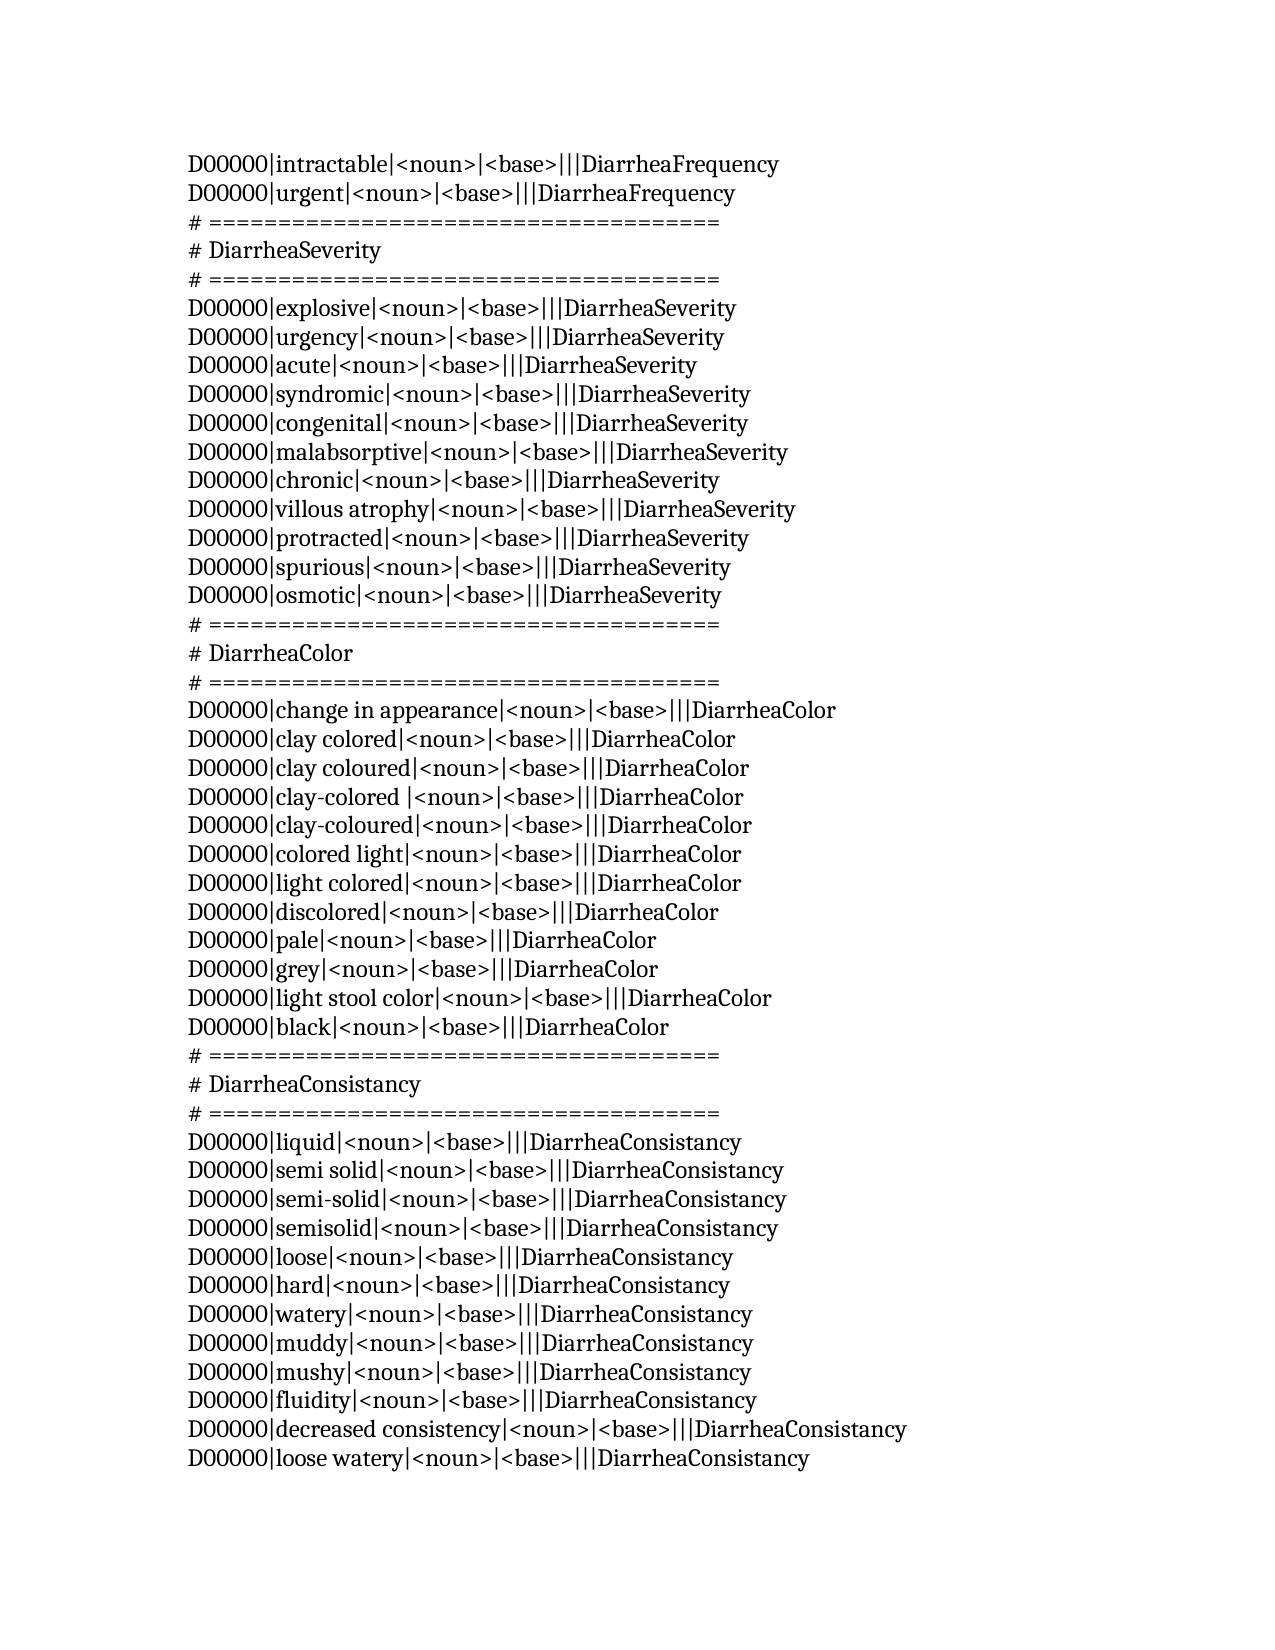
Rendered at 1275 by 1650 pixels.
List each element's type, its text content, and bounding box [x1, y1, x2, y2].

text D00000|grey|<noun>|<base>|||DiarrheaColor [187, 955, 1087, 984]
text D00000|spurious|<noun>|<base>|||DiarrheaSeverity [187, 552, 1087, 581]
text D00000|hard|<noun>|<base>|||DiarrheaConsistancy [187, 1271, 1087, 1300]
text D00000|urgency|<noun>|<base>|||DiarrheaSeverity [187, 322, 1087, 351]
text D00000|clay coloured|<noun>|<base>|||DiarrheaColor [187, 754, 1087, 782]
text D00000|explosive|<noun>|<base>|||DiarrheaSeverity [187, 294, 1087, 322]
text D00000|acute|<noun>|<base>|||DiarrheaSeverity [187, 351, 1087, 380]
text D00000|colored light|<noun>|<base>|||DiarrheaColor [187, 840, 1087, 869]
text # ===================================== [187, 265, 1087, 294]
text D00000|protracted|<noun>|<base>|||DiarrheaSeverity [187, 524, 1087, 552]
text D00000|pale|<noun>|<base>|||DiarrheaColor [187, 926, 1087, 955]
text D00000|congenital|<noun>|<base>|||DiarrheaSeverity [187, 409, 1087, 437]
text D00000|loose|<noun>|<base>|||DiarrheaConsistancy [187, 1242, 1087, 1271]
text D00000|clay colored|<noun>|<base>|||DiarrheaColor [187, 725, 1087, 754]
text D00000|black|<noun>|<base>|||DiarrheaColor [187, 1012, 1087, 1041]
text # DiarrheaColor [187, 639, 1087, 667]
text # ===================================== [187, 1041, 1087, 1070]
text # ===================================== [187, 610, 1087, 639]
text D00000|chronic|<noun>|<base>|||DiarrheaSeverity [187, 466, 1087, 495]
text D00000|villous atrophy|<noun>|<base>|||DiarrheaSeverity [187, 495, 1087, 524]
text D00000|semi-solid|<noun>|<base>|||DiarrheaConsistancy [187, 1185, 1087, 1214]
text # ===================================== [187, 1099, 1087, 1127]
text D00000|intractable|<noun>|<base>|||DiarrheaFrequency [187, 150, 1087, 179]
text D00000|clay-colored |<noun>|<base>|||DiarrheaColor [187, 782, 1087, 811]
text D00000|watery|<noun>|<base>|||DiarrheaConsistancy [187, 1300, 1087, 1329]
text D00000|change in appearance|<noun>|<base>|||DiarrheaColor [187, 696, 1087, 725]
text D00000|liquid|<noun>|<base>|||DiarrheaConsistancy [187, 1127, 1087, 1156]
text # DiarrheaSeverity [187, 236, 1087, 265]
text D00000|discolored|<noun>|<base>|||DiarrheaColor [187, 897, 1087, 926]
text D00000|semi solid|<noun>|<base>|||DiarrheaConsistancy [187, 1156, 1087, 1185]
text # ===================================== [187, 207, 1087, 236]
text D00000|clay-coloured|<noun>|<base>|||DiarrheaColor [187, 811, 1087, 840]
text D00000|fluidity|<noun>|<base>|||DiarrheaConsistancy [187, 1386, 1087, 1415]
text D00000|urgent|<noun>|<base>|||DiarrheaFrequency [187, 179, 1087, 207]
text D00000|light stool color|<noun>|<base>|||DiarrheaColor [187, 984, 1087, 1012]
text D00000|osmotic|<noun>|<base>|||DiarrheaSeverity [187, 581, 1087, 610]
text D00000|light colored|<noun>|<base>|||DiarrheaColor [187, 869, 1087, 897]
text D00000|syndromic|<noun>|<base>|||DiarrheaSeverity [187, 380, 1087, 409]
text # ===================================== [187, 667, 1087, 696]
text D00000|malabsorptive|<noun>|<base>|||DiarrheaSeverity [187, 437, 1087, 466]
text D00000|decreased consistency|<noun>|<base>|||DiarrheaConsistancy [187, 1415, 1087, 1444]
text D00000|loose watery|<noun>|<base>|||DiarrheaConsistancy [187, 1444, 1087, 1472]
text # DiarrheaConsistancy [187, 1070, 1087, 1099]
text D00000|muddy|<noun>|<base>|||DiarrheaConsistancy [187, 1329, 1087, 1357]
text D00000|semisolid|<noun>|<base>|||DiarrheaConsistancy [187, 1214, 1087, 1242]
text D00000|mushy|<noun>|<base>|||DiarrheaConsistancy [187, 1357, 1087, 1386]
